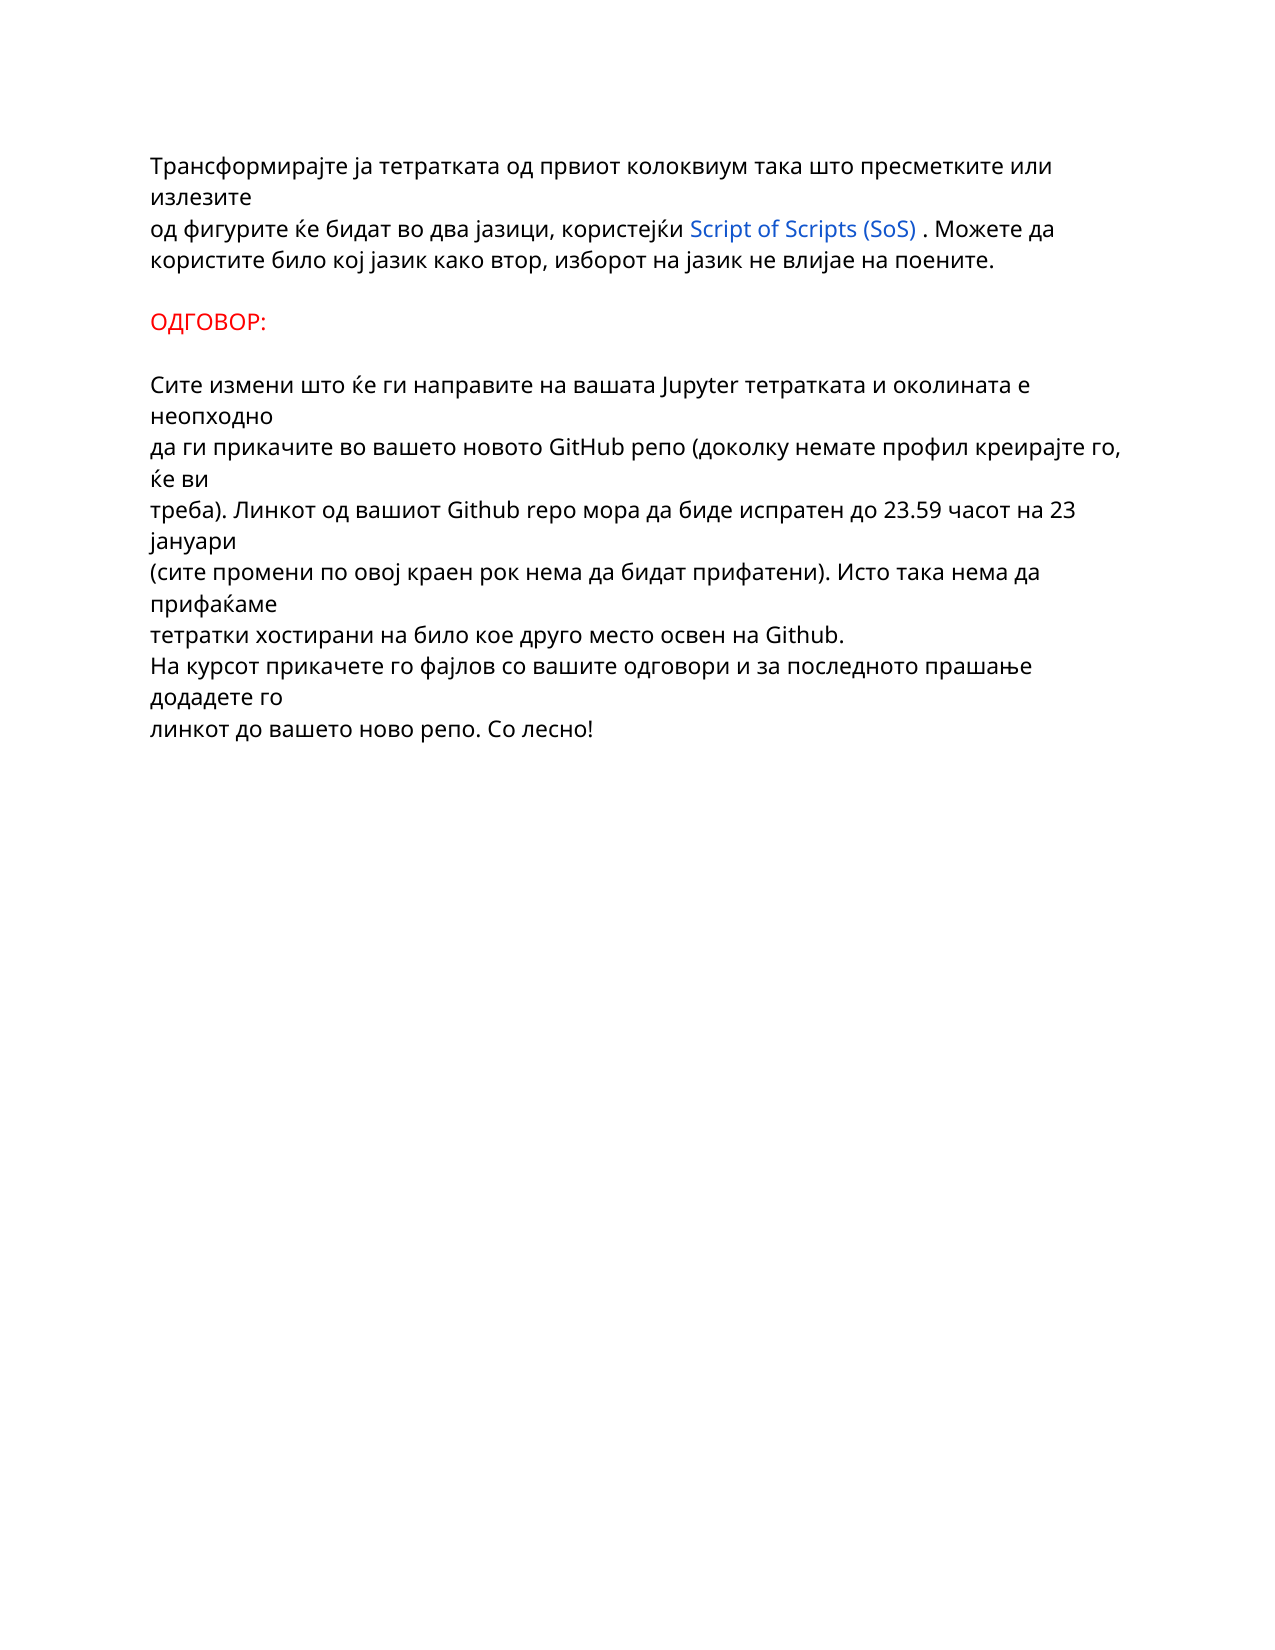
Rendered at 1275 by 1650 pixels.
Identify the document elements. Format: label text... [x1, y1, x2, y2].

text ОДГОВОР: [150, 306, 1125, 337]
text од фигурите ќе бидат во два јазици, користејќи Script of Scripts (SoS) . Можете да [150, 212, 1125, 244]
text линкот до вашето ново репо. Со лесно! [150, 712, 1125, 744]
text тетратки хостирани на било кое друго место освен на Github. [150, 619, 1125, 650]
text На курсот прикачете го фајлов со вашите одговори и за последното прашање додадете го [150, 650, 1125, 712]
text користите било кој јазик како втор, изборот на јазик не влијае на поените. [150, 244, 1125, 275]
text Трансформирајте ја тетратката од првиот колоквиум така што пресметките или излезите [150, 150, 1125, 212]
text (сите промени по овој краен рок нема да бидат прифатени). Исто така нема да прифаќаме [150, 556, 1125, 619]
text Сите измени што ќе ги направите на вашата Jupyter тетратката и околината е неопходно [150, 369, 1125, 431]
text да ги прикачите во вашето новото GitHub репо (доколку немате профил креирајте го, ќе ви [150, 431, 1125, 494]
text треба). Линкот од вашиот Github repo мора да биде испратен до 23.59 часот на 23 јануари [150, 494, 1125, 556]
